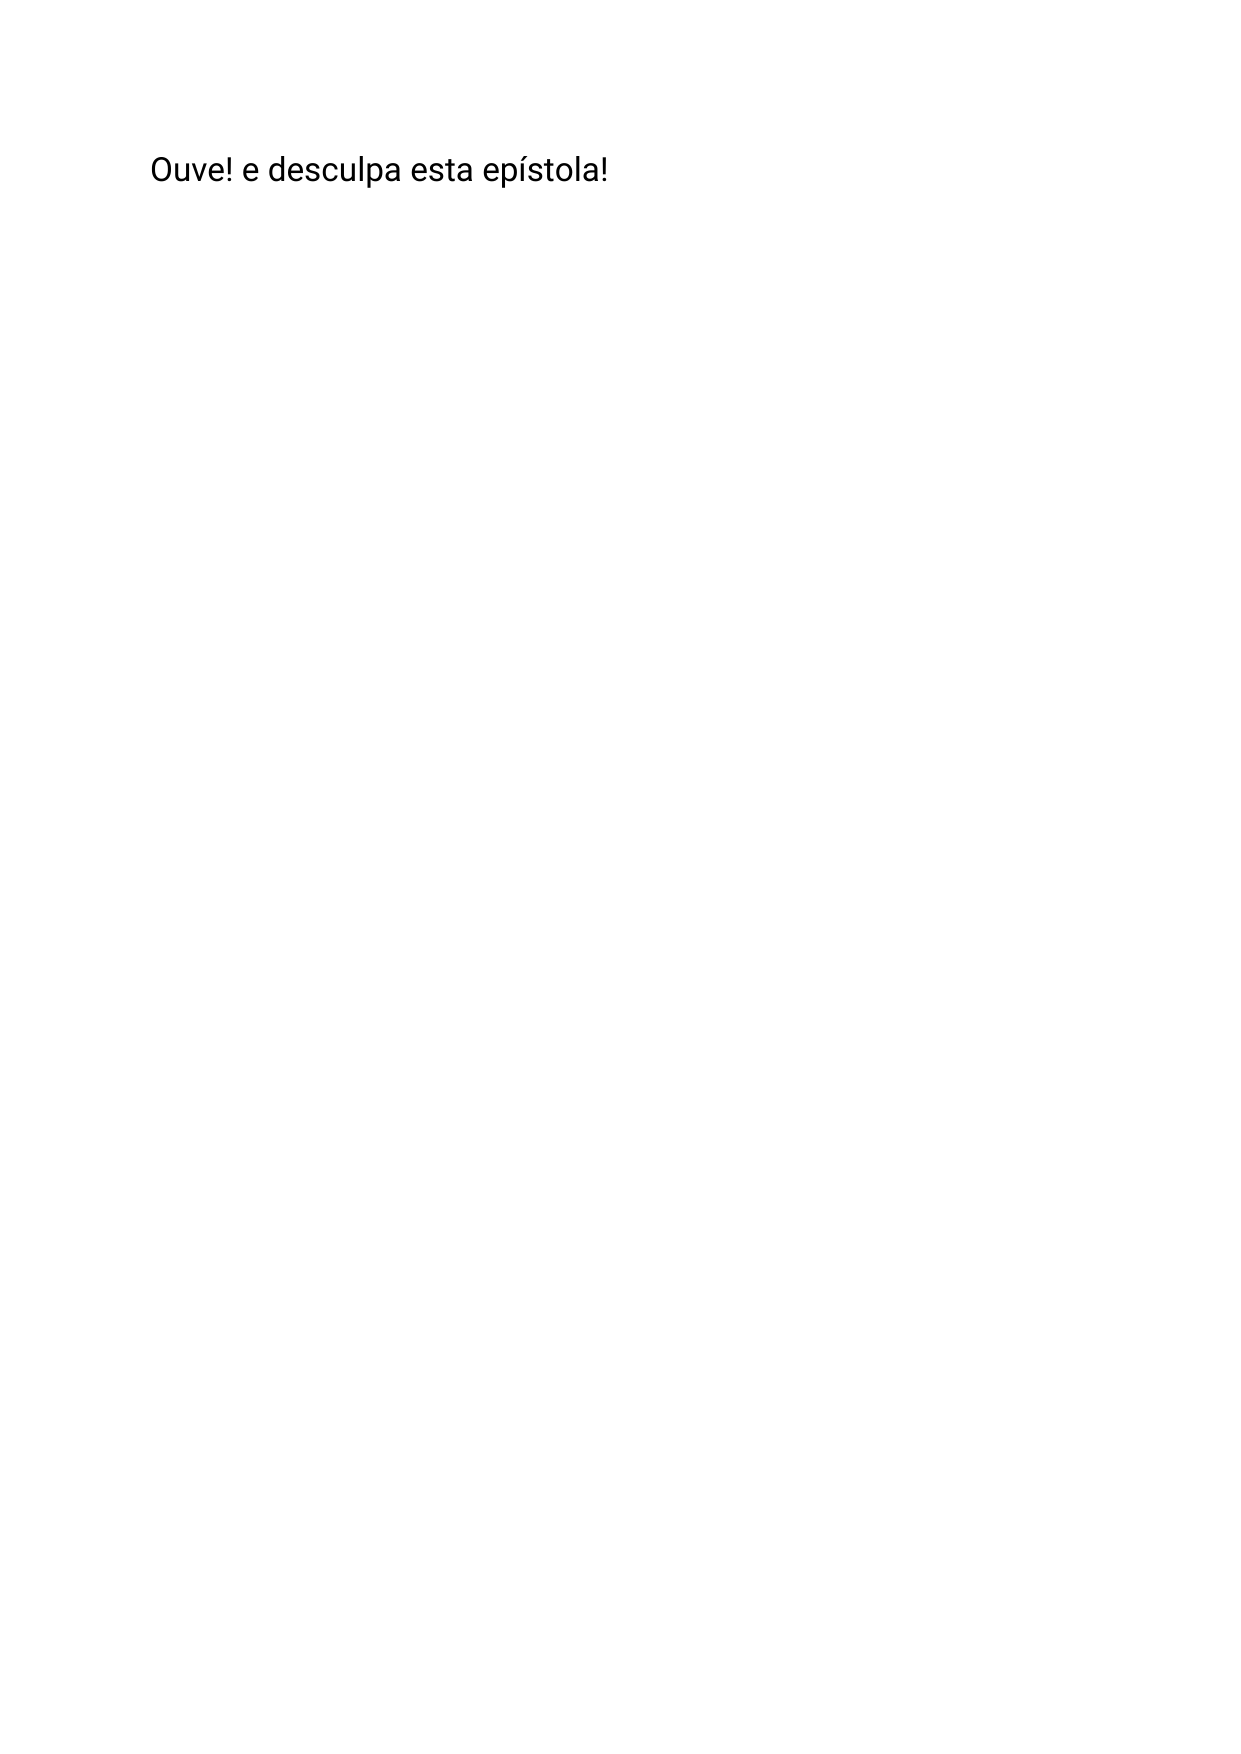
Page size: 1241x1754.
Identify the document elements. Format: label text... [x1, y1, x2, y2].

text Ouve! e desculpa esta epístola! [150, 150, 1090, 189]
